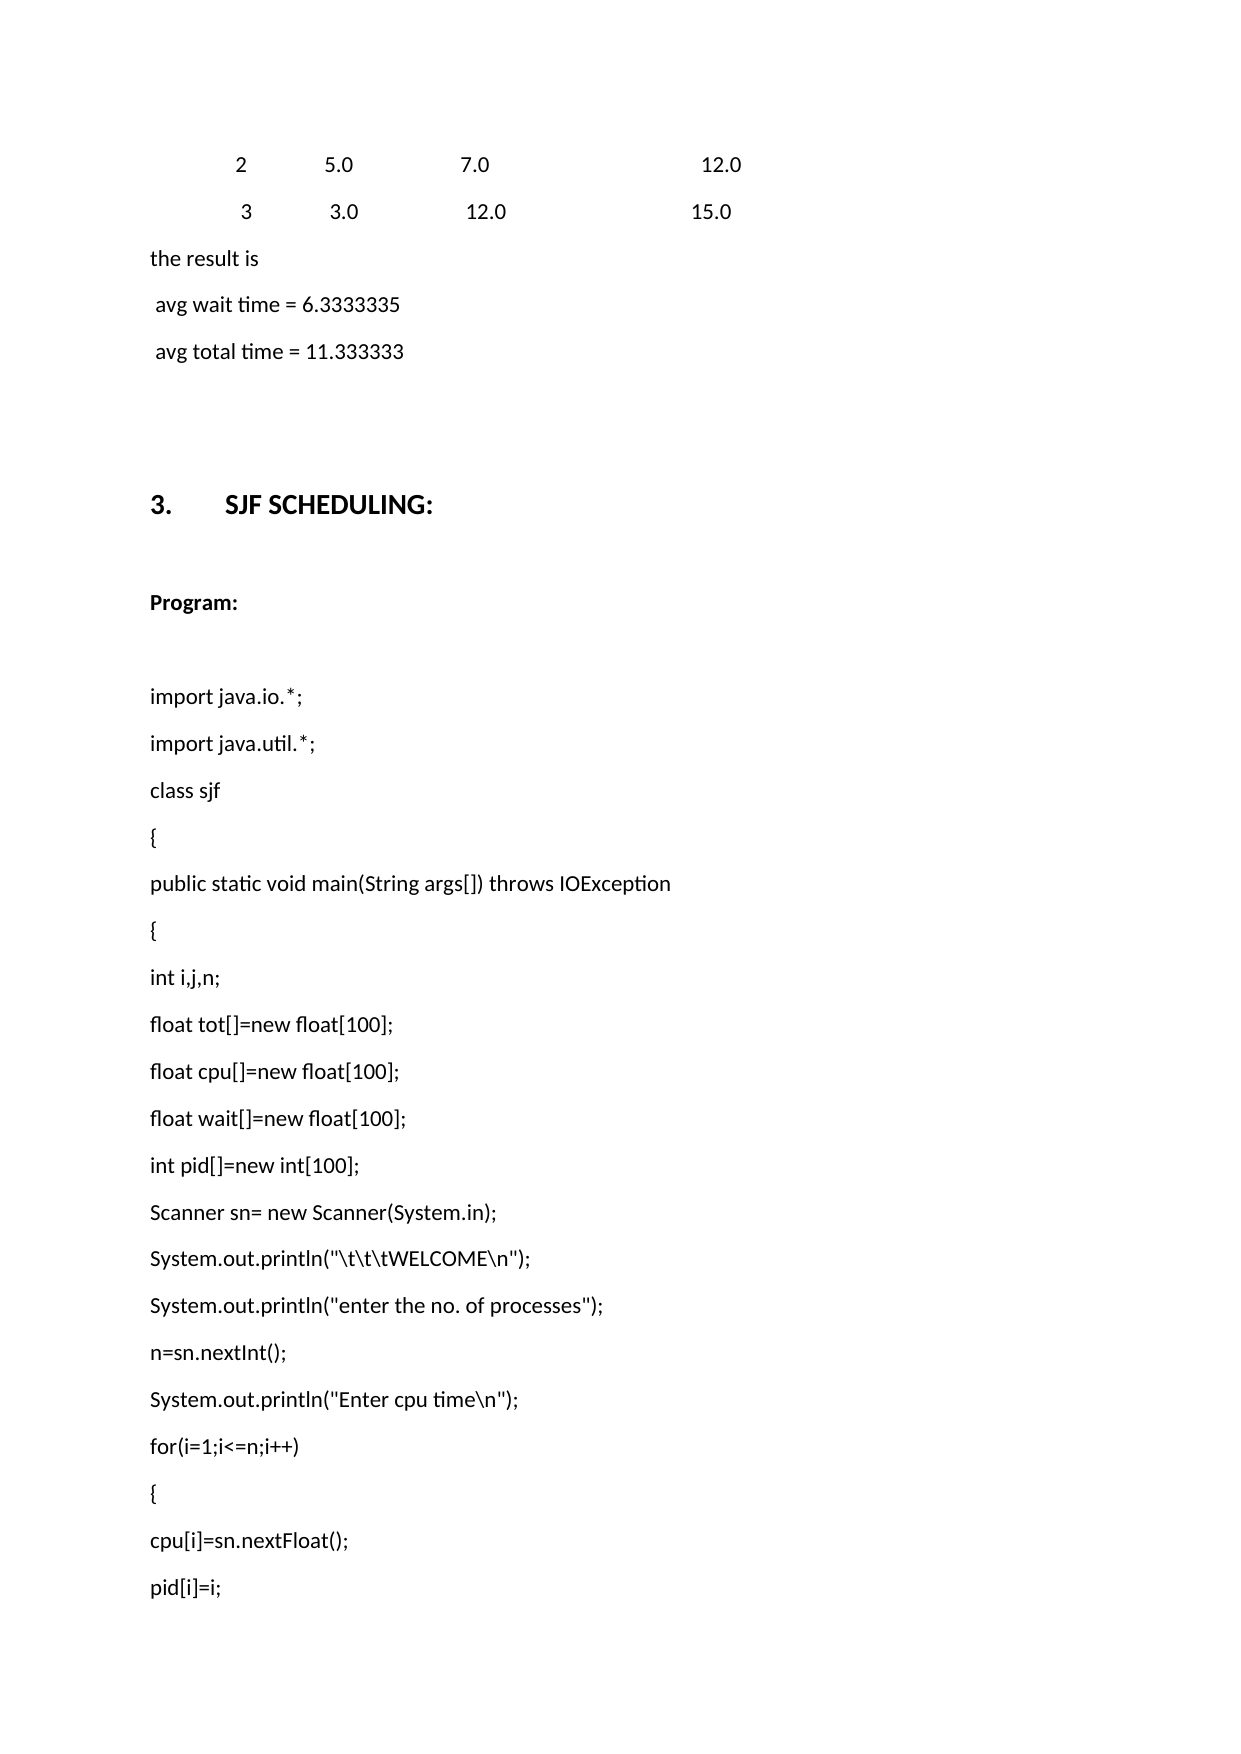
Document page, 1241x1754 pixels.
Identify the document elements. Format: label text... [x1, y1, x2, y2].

text System.out.println("Enter cpu time\n"); [150, 1385, 1090, 1413]
text the result is [150, 244, 1090, 272]
text pid[i]=i; [150, 1573, 1090, 1601]
text { [150, 823, 1090, 851]
text System.out.println("enter the no. of processes"); [150, 1291, 1090, 1319]
text int i,j,n; [150, 963, 1090, 991]
text for(i=1;i<=n;i++) [150, 1432, 1090, 1460]
text cpu[i]=sn.nextFloat(); [150, 1526, 1090, 1554]
text 2 5.0 7.0 12.0 [150, 150, 1090, 178]
text avg wait time = 6.3333335 [150, 291, 1090, 319]
text 3. SJF SCHEDULING: [150, 486, 1090, 522]
text avg total time = 11.333333 [150, 337, 1090, 366]
text n=sn.nextInt(); [150, 1338, 1090, 1366]
text Program: [150, 588, 1090, 616]
text int pid[]=new int[100]; [150, 1151, 1090, 1179]
text import java.util.*; [150, 729, 1090, 757]
text class sjf [150, 776, 1090, 804]
text public static void main(String args[]) throws IOException [150, 869, 1090, 898]
text System.out.println("\t\t\tWELCOME\n"); [150, 1244, 1090, 1273]
text 3 3.0 12.0 15.0 [150, 197, 1090, 225]
text float tot[]=new float[100]; [150, 1010, 1090, 1038]
text { [150, 1479, 1090, 1507]
text Scanner sn= new Scanner(System.in); [150, 1198, 1090, 1226]
text float wait[]=new float[100]; [150, 1104, 1090, 1132]
text float cpu[]=new float[100]; [150, 1057, 1090, 1085]
text import java.io.*; [150, 682, 1090, 710]
text { [150, 916, 1090, 944]
